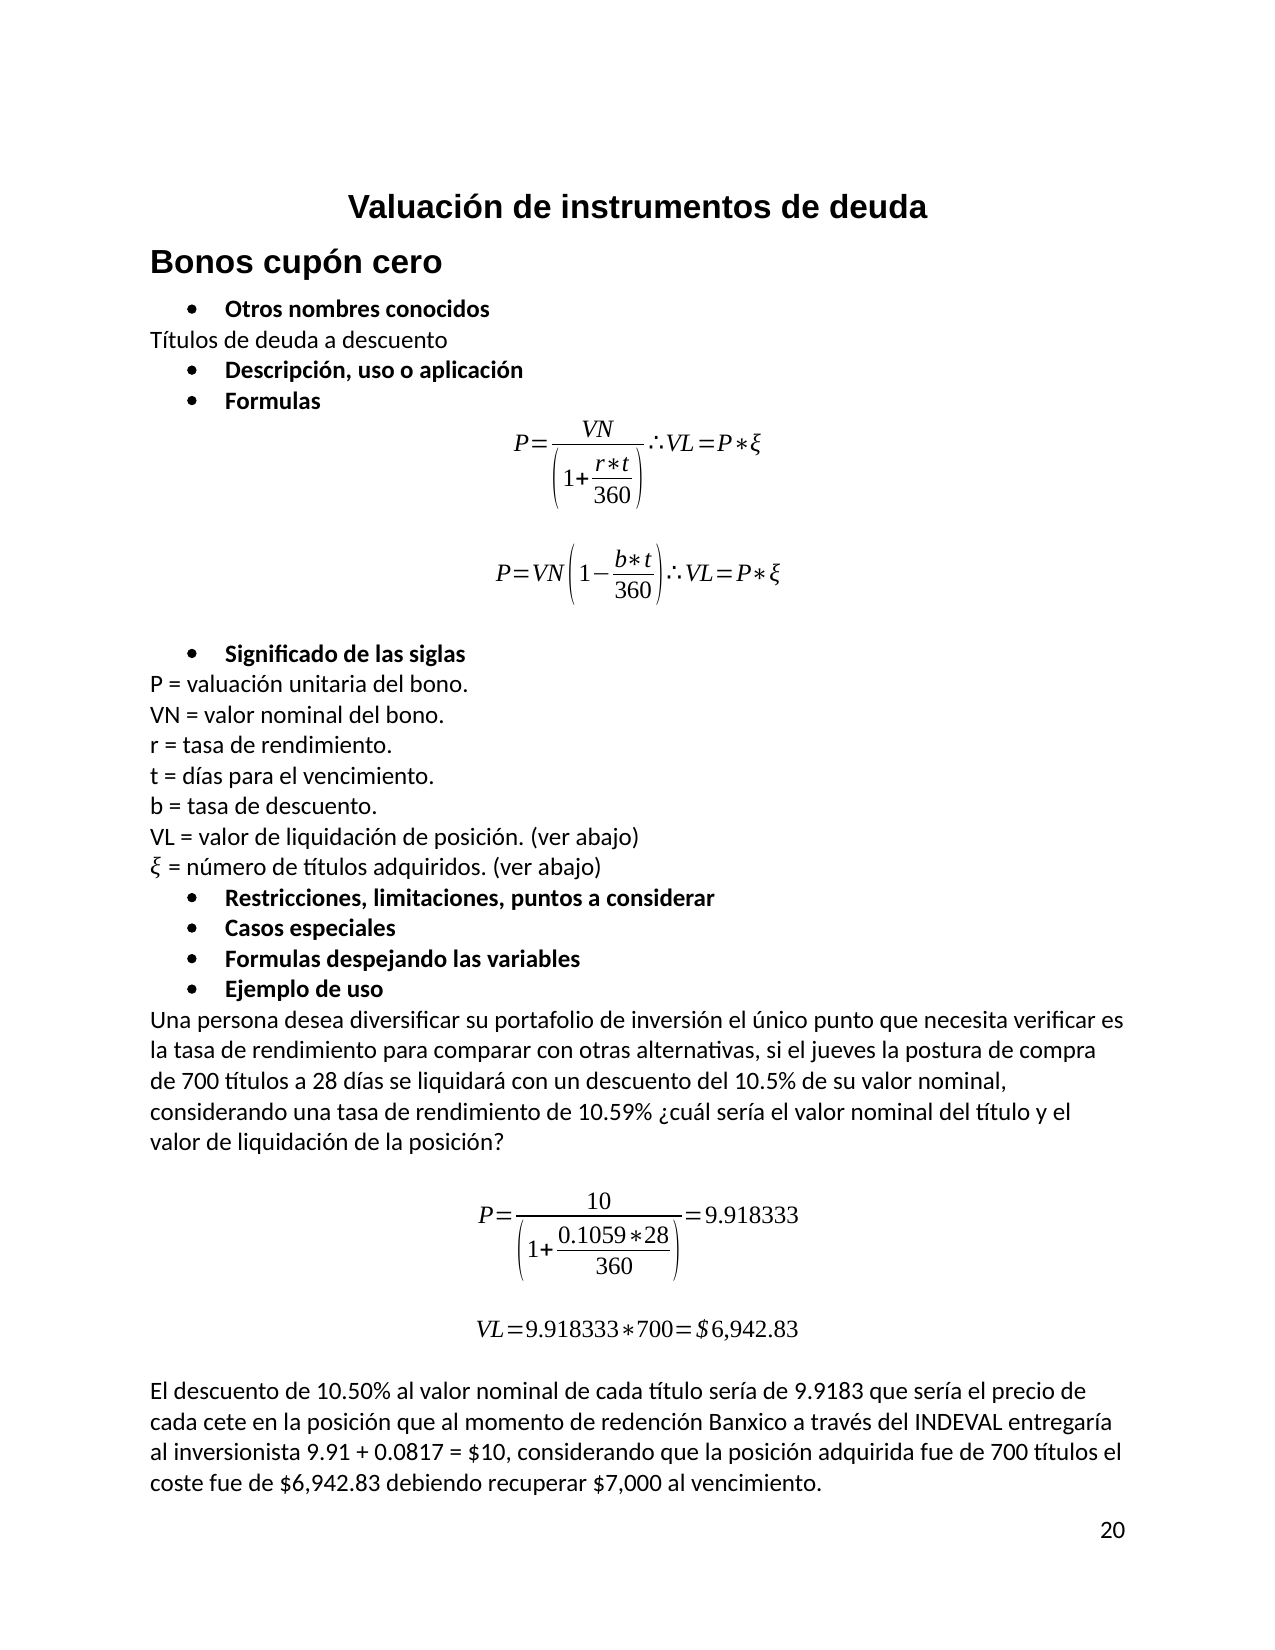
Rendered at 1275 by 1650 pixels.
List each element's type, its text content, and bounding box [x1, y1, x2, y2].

subtitle Bonos cupón cero [150, 243, 1125, 281]
text VN = valor nominal del bono. [150, 699, 1125, 729]
list Otros nombres conocidos [187, 293, 1125, 324]
text t = días para el vencimiento. [150, 760, 1125, 791]
list Significado de las siglas [187, 638, 1125, 668]
list Formulas [187, 385, 1125, 416]
text b = tasa de descuento. [150, 791, 1125, 821]
list Descripción, uso o aplicación [187, 354, 1125, 385]
text Títulos de deuda a descuento [150, 324, 1125, 354]
text El descuento de 10.50% al valor nominal de cada título sería de 9.9183 que sería el precio de cada cete en la posición que al momento de redención Banxico a través del INDEVAL entregaría al inversionista 9.91 + 0.0817 = $10, considerando que la posición adquirida fue de 700 títulos el coste fue de $6,942.83 debiendo recuperar $7,000 al vencimiento. [150, 1375, 1125, 1497]
subtitle Valuación de instrumentos de deuda [150, 187, 1125, 226]
text = número de títulos adquiridos. (ver abajo) [150, 852, 1125, 882]
list Formulas despejando las variables [187, 943, 1125, 974]
list Casos especiales [187, 913, 1125, 943]
text VL = valor de liquidación de posición. (ver abajo) [150, 821, 1125, 852]
list Restricciones, limitaciones, puntos a considerar [187, 882, 1125, 913]
text r = tasa de rendimiento. [150, 729, 1125, 760]
text Una persona desea diversificar su portafolio de inversión el único punto que necesita verificar es la tasa de rendimiento para comparar con otras alternativas, si el jueves la postura de compra de 700 títulos a 28 días se liquidará con un descuento del 10.5% de su valor nominal, considerando una tasa de rendimiento de 10.59% ¿cuál sería el valor nominal del título y el valor de liquidación de la posición? [150, 1004, 1125, 1157]
list Ejemplo de uso [187, 974, 1125, 1004]
text P = valuación unitaria del bono. [150, 668, 1125, 699]
